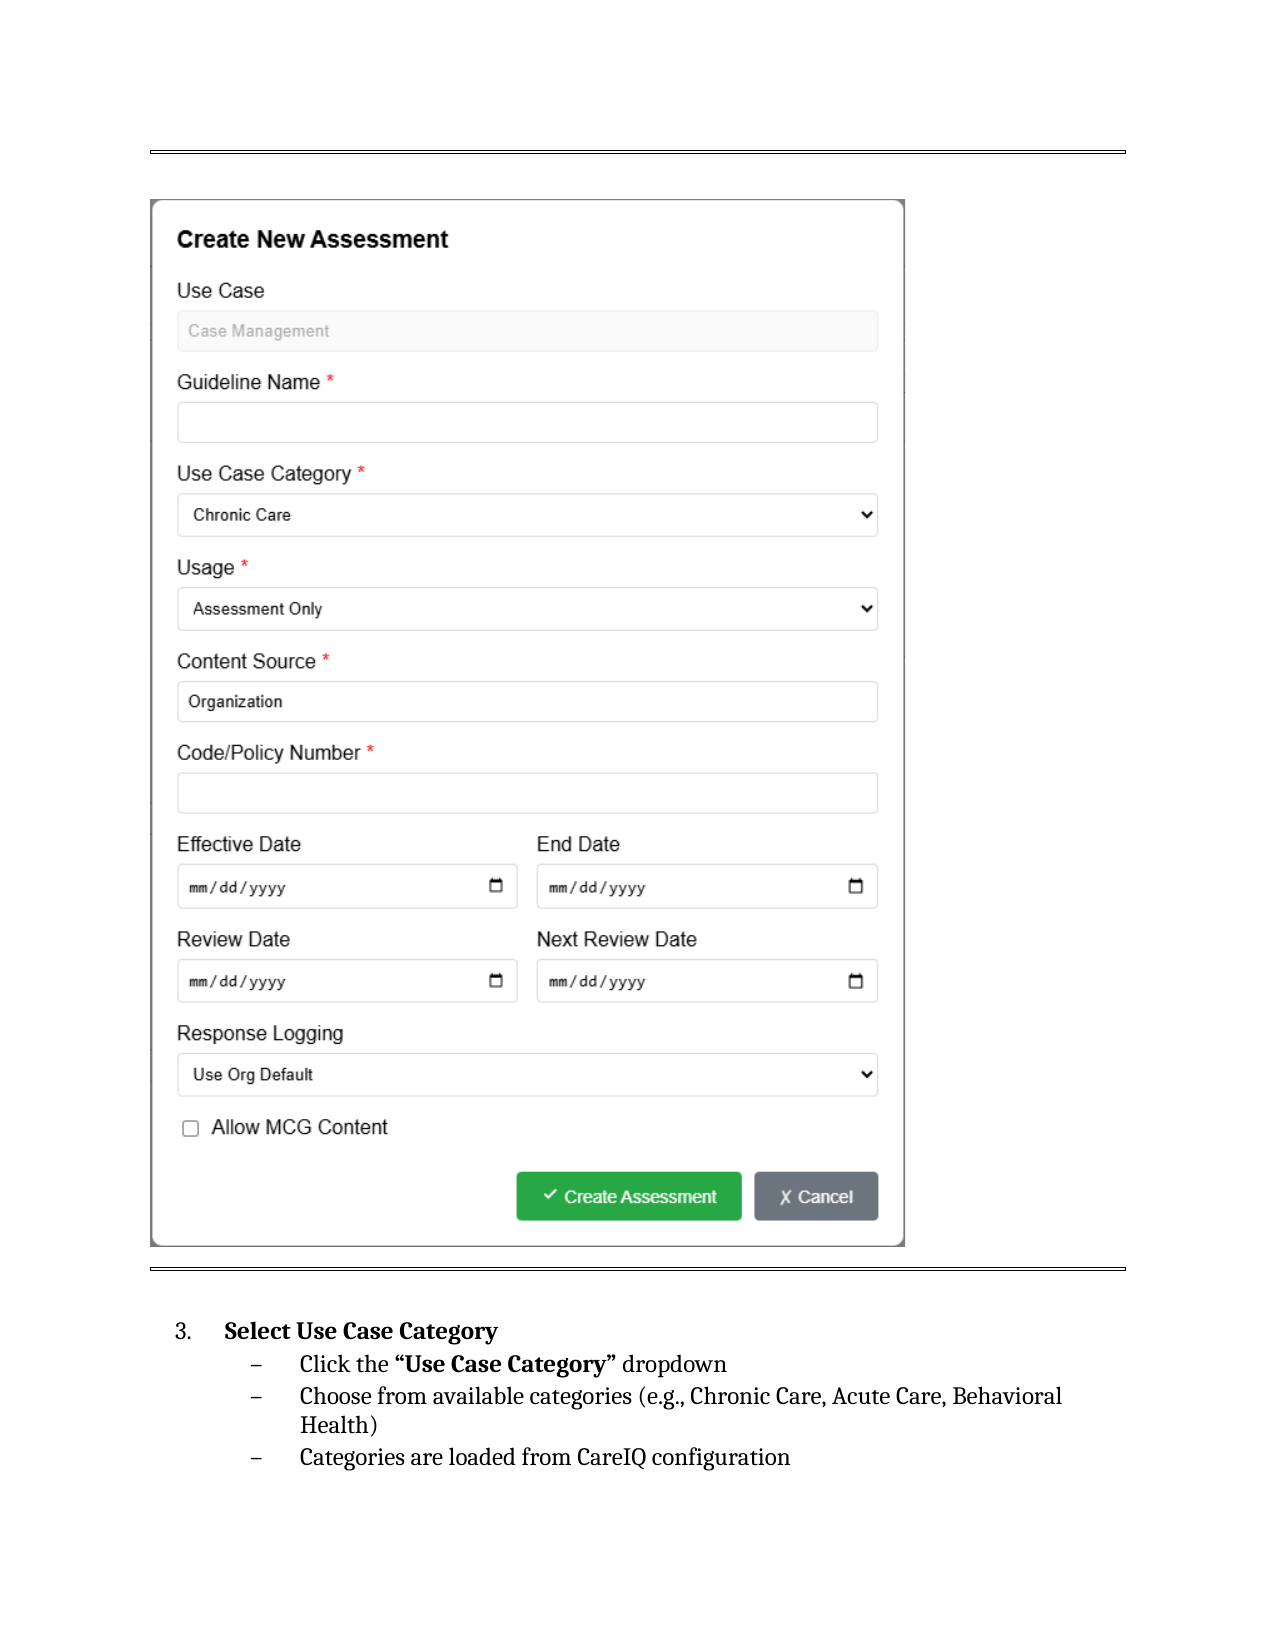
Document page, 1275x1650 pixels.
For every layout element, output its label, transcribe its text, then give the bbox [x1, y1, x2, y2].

list Click the “Use Case Category” dropdown [250, 1349, 1125, 1378]
list Categories are loaded from CareIQ configuration [250, 1443, 1125, 1472]
picture [150, 199, 906, 1247]
list Select Use Case Category [175, 1317, 1125, 1346]
list Choose from available categories (e.g., Chronic Care, Acute Care, Behavioral Health) [250, 1382, 1125, 1439]
